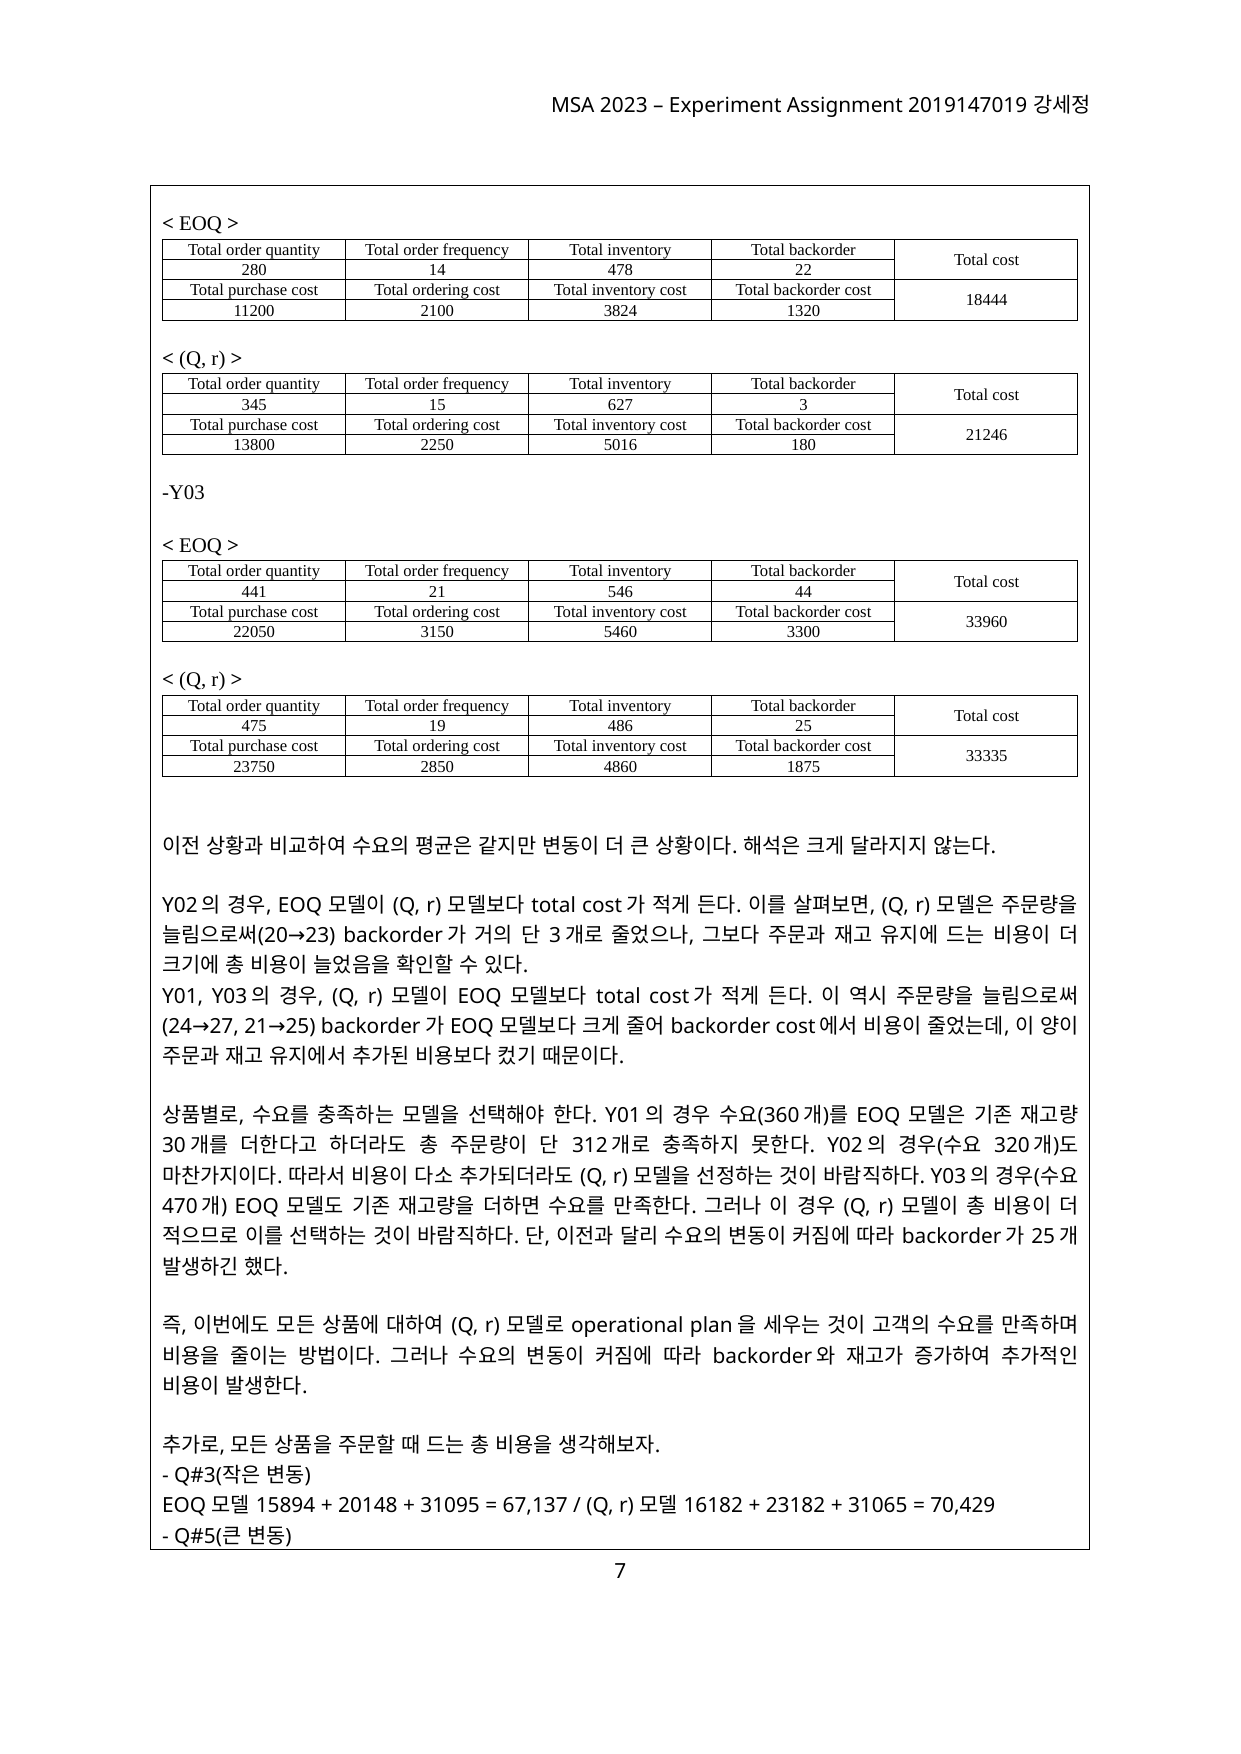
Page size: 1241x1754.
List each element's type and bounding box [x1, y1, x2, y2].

table_header [151, 186, 1089, 1549]
